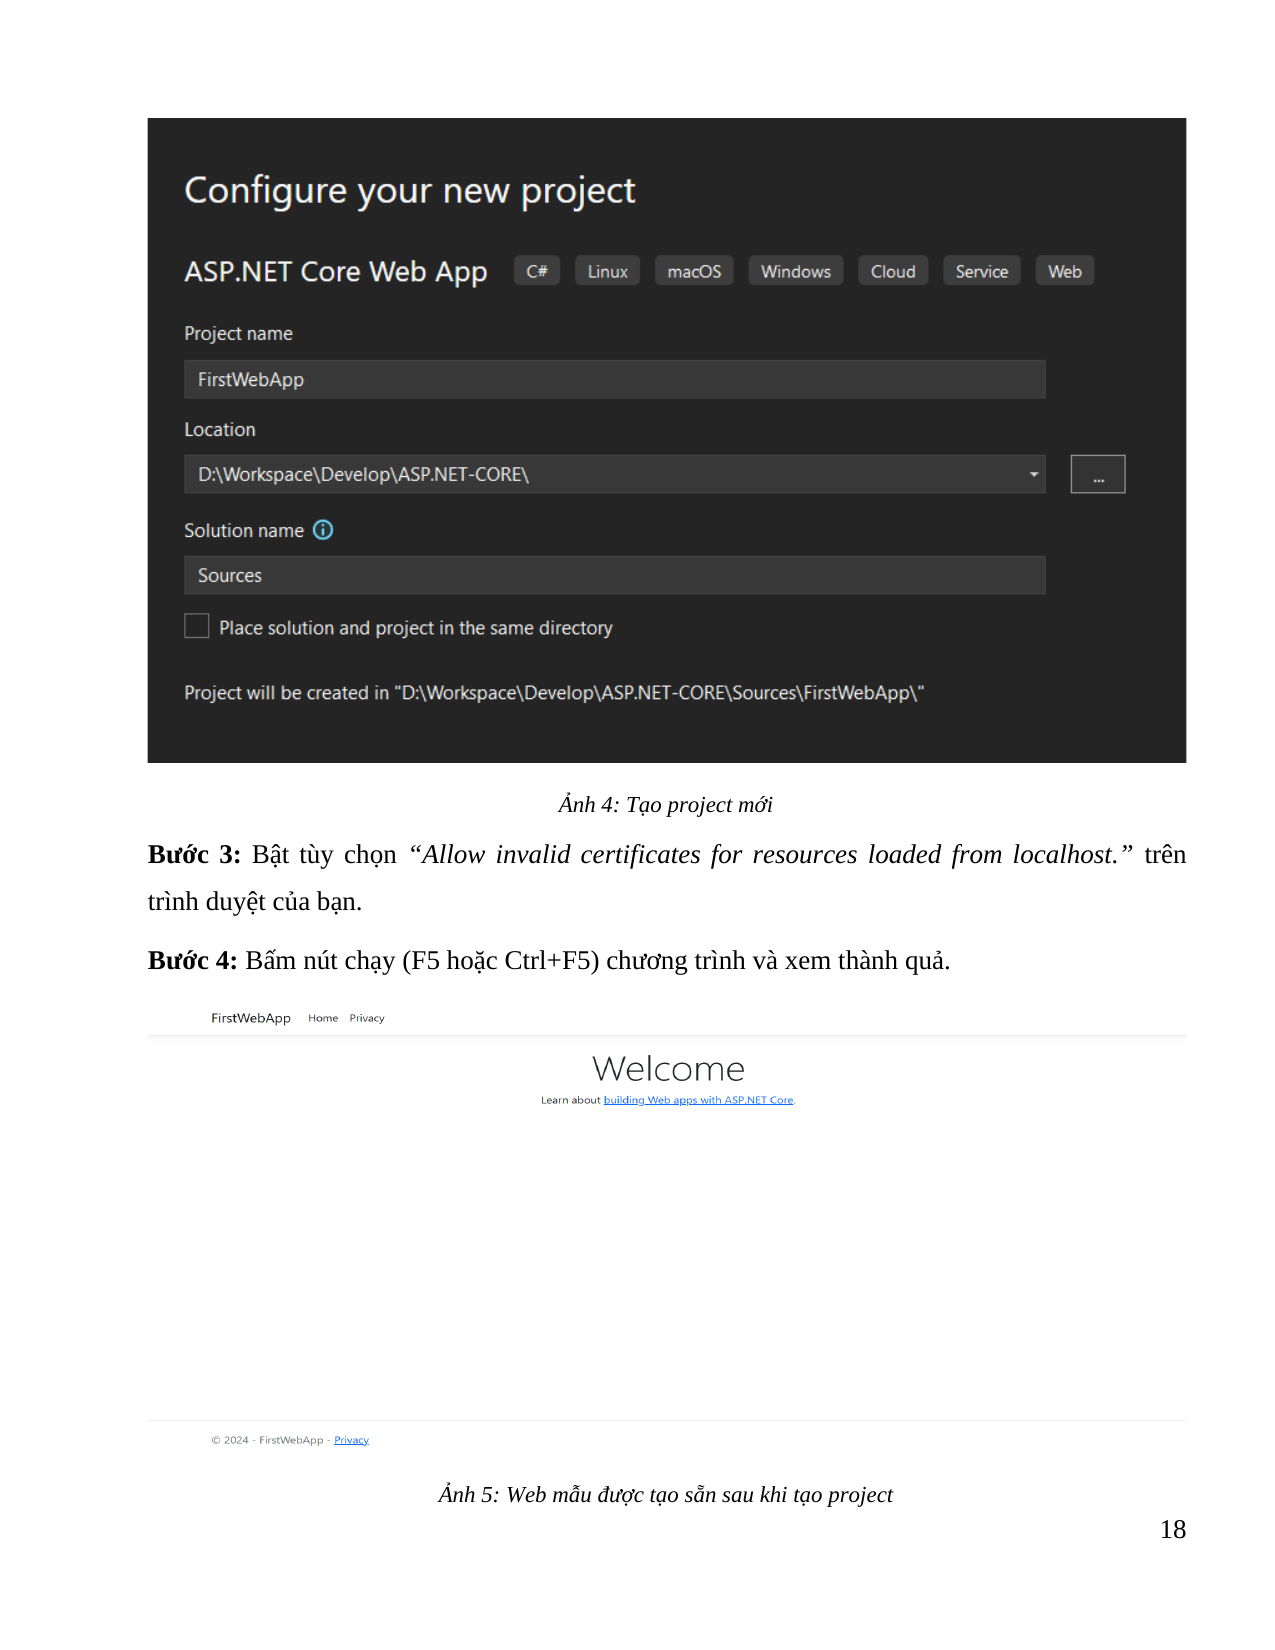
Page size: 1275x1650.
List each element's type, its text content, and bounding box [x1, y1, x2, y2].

picture [147, 1003, 1187, 1453]
text Bước 3: Bật tùy chọn “Allow invalid certificates for resources loaded from localhost.” trên trình duyệt của bạn. [148, 838, 1186, 916]
picture [147, 118, 1187, 763]
text Ảnh 5: Web mẫu được tạo sẵn sau khi tạo project [148, 1481, 1186, 1507]
text Bước 4: Bấm nút chạy (F5 hoặc Ctrl+F5) chương trình và xem thành quả. [148, 944, 1186, 975]
text Ảnh 4: Tạo project mới [148, 791, 1186, 817]
